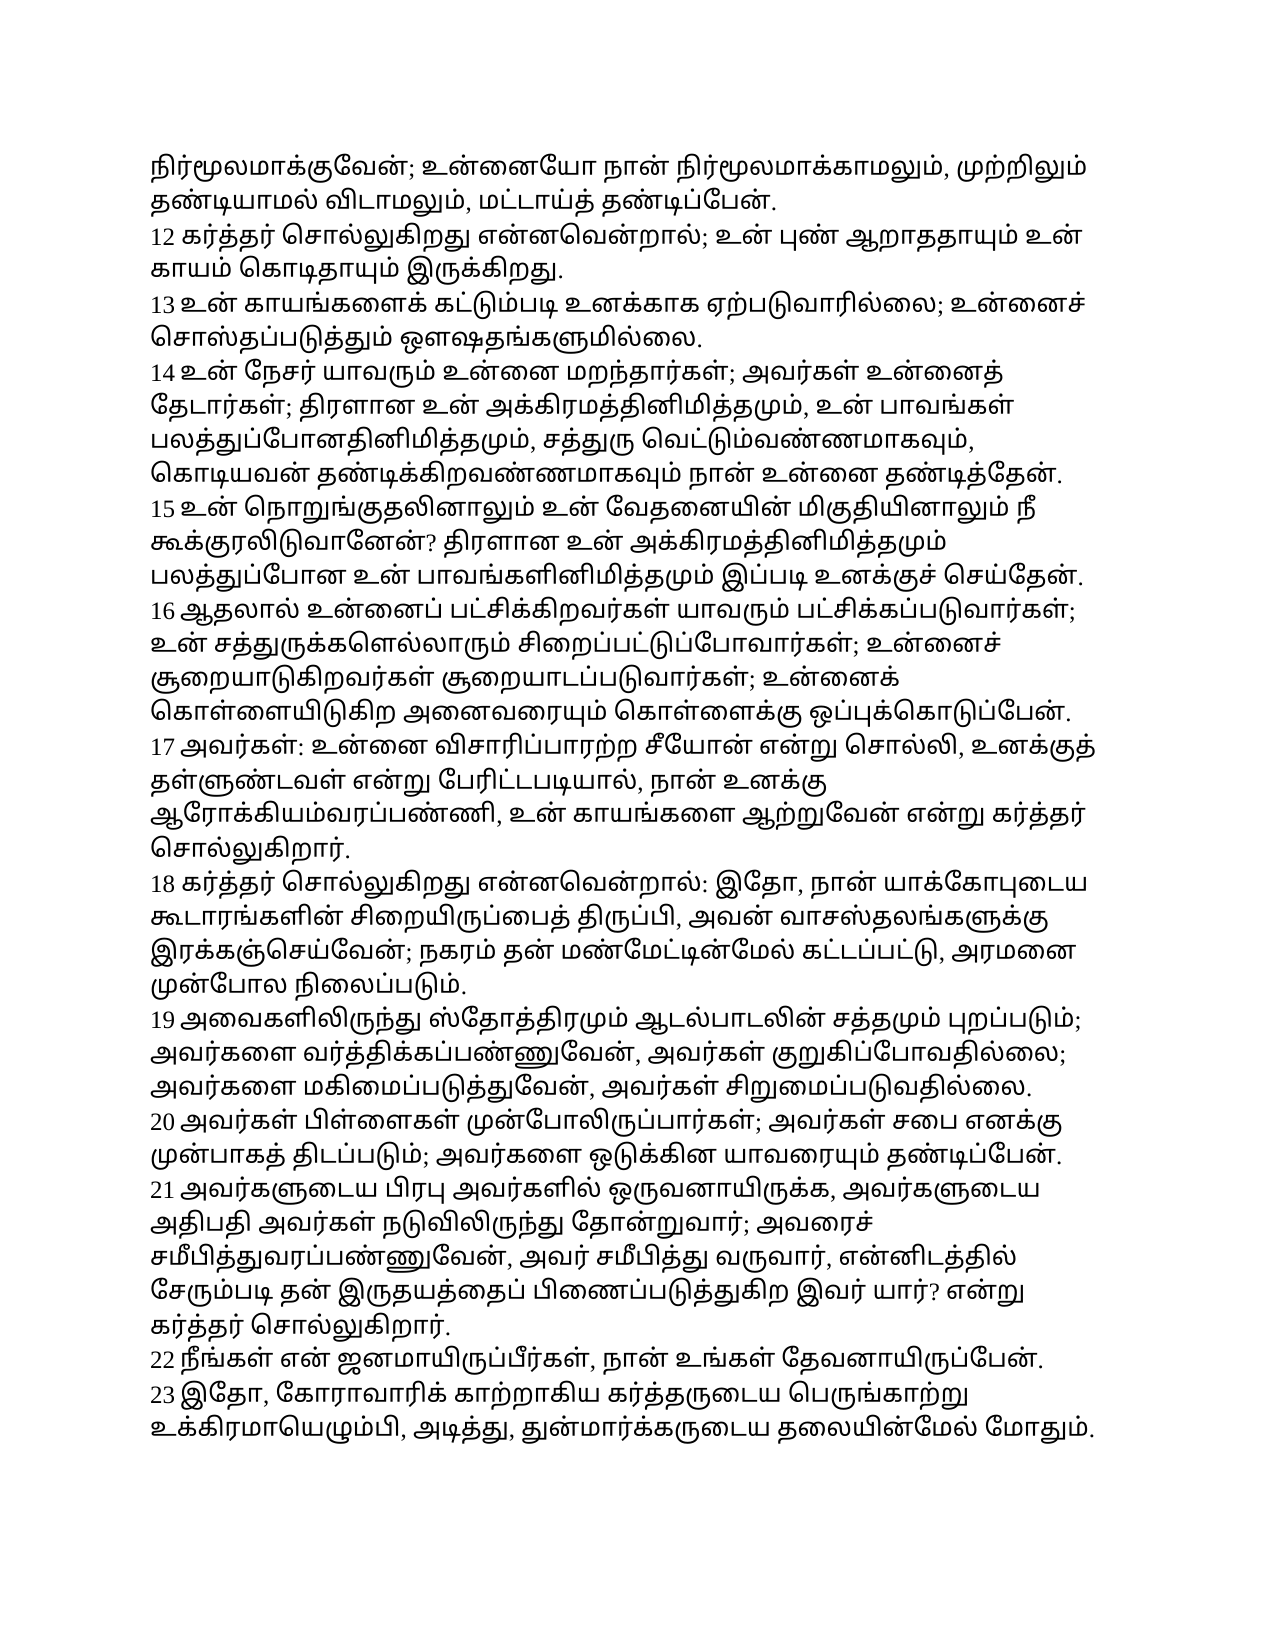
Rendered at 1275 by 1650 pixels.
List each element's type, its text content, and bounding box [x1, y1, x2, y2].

text 17அவர்கள்: உன்னை விசாரிப்பாரற்ற சீயோன் என்று சொல்லி, உனக்குத் தள்ளுண்டவள் என்று பேரிட்டபடியால், நான் உனக்கு ஆரோக்கியம்வரப்பண்ணி, உன் காயங்களை ஆற்றுவேன் என்று கர்த்தர் சொல்லுகிறார். [150, 729, 1125, 865]
text 23இதோ, கோராவாரிக் காற்றாகிய கர்த்தருடைய பெருங்காற்று உக்கிரமாயெழும்பி, அடித்து, துன்மார்க்கருடைய தலையின்மேல் மோதும். [150, 1376, 1125, 1444]
text 21அவர்களுடைய பிரபு அவர்களில் ஒருவனாயிருக்க, அவர்களுடைய அதிபதி அவர்கள் நடுவிலிருந்து தோன்றுவார்; அவரைச் சமீபித்துவரப்பண்ணுவேன், அவர் சமீபித்து வருவார், என்னிடத்தில் சேரும்படி தன் இருதயத்தைப் பிணைப்படுத்துகிற இவர் யார்? என்று கர்த்தர் சொல்லுகிறார். [150, 1172, 1125, 1342]
text 19அவைகளிலிருந்து ஸ்தோத்திரமும் ஆடல்பாடலின் சத்தமும் புறப்படும்; அவர்களை வர்த்திக்கப்பண்ணுவேன், அவர்கள் குறுகிப்போவதில்லை; அவர்களை மகிமைப்படுத்துவேன், அவர்கள் சிறுமைப்படுவதில்லை. [150, 1002, 1125, 1104]
text 14உன் நேசர் யாவரும் உன்னை மறந்தார்கள்; அவர்கள் உன்னைத் தேடார்கள்; திரளான உன் அக்கிரமத்தினிமித்தமும், உன் பாவங்கள் பலத்துப்போனதினிமித்தமும், சத்துரு வெட்டும்வண்ணமாகவும், கொடியவன் தண்டிக்கிறவண்ணமாகவும் நான் உன்னை தண்டித்தேன். [150, 354, 1125, 491]
text 18 கர்த்தர் சொல்லுகிறது என்னவென்றால்: இதோ, நான் யாக்கோபுடைய கூடாரங்களின் சிறையிருப்பைத் திருப்பி, அவன் வாசஸ்தலங்களுக்கு இரக்கஞ்செய்வேன்; நகரம் தன் மண்மேட்டின்மேல் கட்டப்பட்டு, அரமனை முன்போல நிலைப்படும். [150, 865, 1125, 1002]
text 20அவர்கள் பிள்ளைகள் முன்போலிருப்பார்கள்; அவர்கள் சபை எனக்கு முன்பாகத் திடப்படும்; அவர்களை ஒடுக்கின யாவரையும் தண்டிப்பேன். [150, 1104, 1125, 1172]
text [150, 150, 1125, 218]
text 15உன் நொறுங்குதலினாலும் உன் வேதனையின் மிகுதியினாலும் நீ கூக்குரலிடுவானேன்? திரளான உன் அக்கிரமத்தினிமித்தமும் பலத்துப்போன உன் பாவங்களினிமித்தமும் இப்படி உனக்குச் செய்தேன். [150, 491, 1125, 593]
text 22நீங்கள் என் ஜனமாயிருப்பீர்கள், நான் உங்கள் தேவனாயிருப்பேன். [150, 1342, 1125, 1376]
text 16ஆதலால் உன்னைப் பட்சிக்கிறவர்கள் யாவரும் பட்சிக்கப்படுவார்கள்; உன் சத்துருக்களெல்லாரும் சிறைப்பட்டுப்போவார்கள்; உன்னைச் சூறையாடுகிறவர்கள் சூறையாடப்படுவார்கள்; உன்னைக் கொள்ளையிடுகிற அனைவரையும் கொள்ளைக்கு ஒப்புக்கொடுப்பேன். [150, 593, 1125, 729]
text 12 கர்த்தர் சொல்லுகிறது என்னவென்றால்; உன் புண் ஆறாததாயும் உன் காயம் கொடிதாயும் இருக்கிறது. [150, 218, 1125, 286]
text 13உன் காயங்களைக் கட்டும்படி உனக்காக ஏற்படுவாரில்லை; உன்னைச் சொஸ்தப்படுத்தும் ஒளஷதங்களுமில்லை. [150, 286, 1125, 354]
